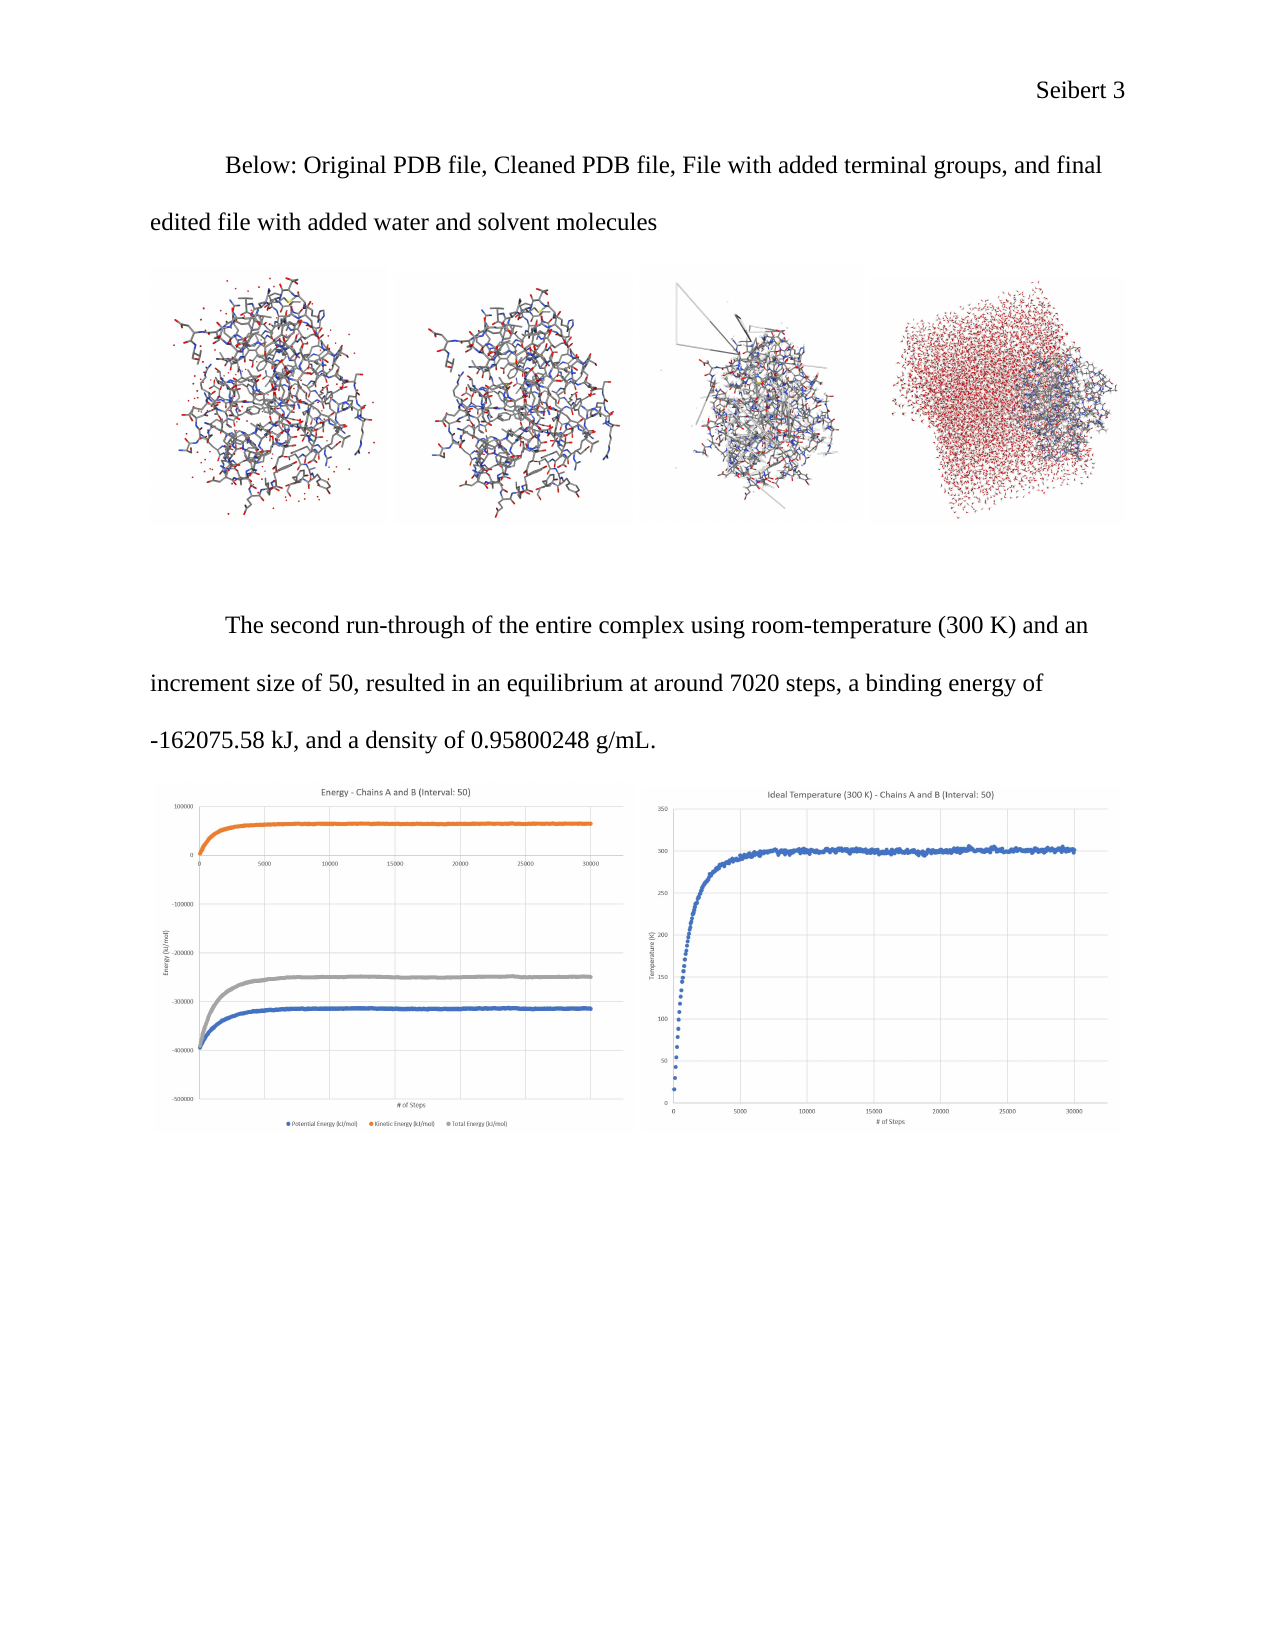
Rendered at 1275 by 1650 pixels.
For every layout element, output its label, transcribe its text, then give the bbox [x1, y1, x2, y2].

text Below: Original PDB file, Cleaned PDB file, File with added terminal groups, and final edited file with added water and solvent molecules [150, 150, 1125, 236]
picture [154, 782, 635, 1133]
picture [393, 273, 633, 525]
text The second run-through of the entire complex using room-temperature (300 K) and an increment size of 50, resulted in an equilibrium at around 7020 steps, a binding energy of [150, 610, 1125, 697]
picture [639, 265, 862, 525]
picture [868, 276, 1125, 525]
picture [640, 787, 1122, 1133]
picture [150, 266, 388, 525]
text -162075.58 kJ, and a density of 0.95800248 g/mL. [150, 725, 1125, 754]
